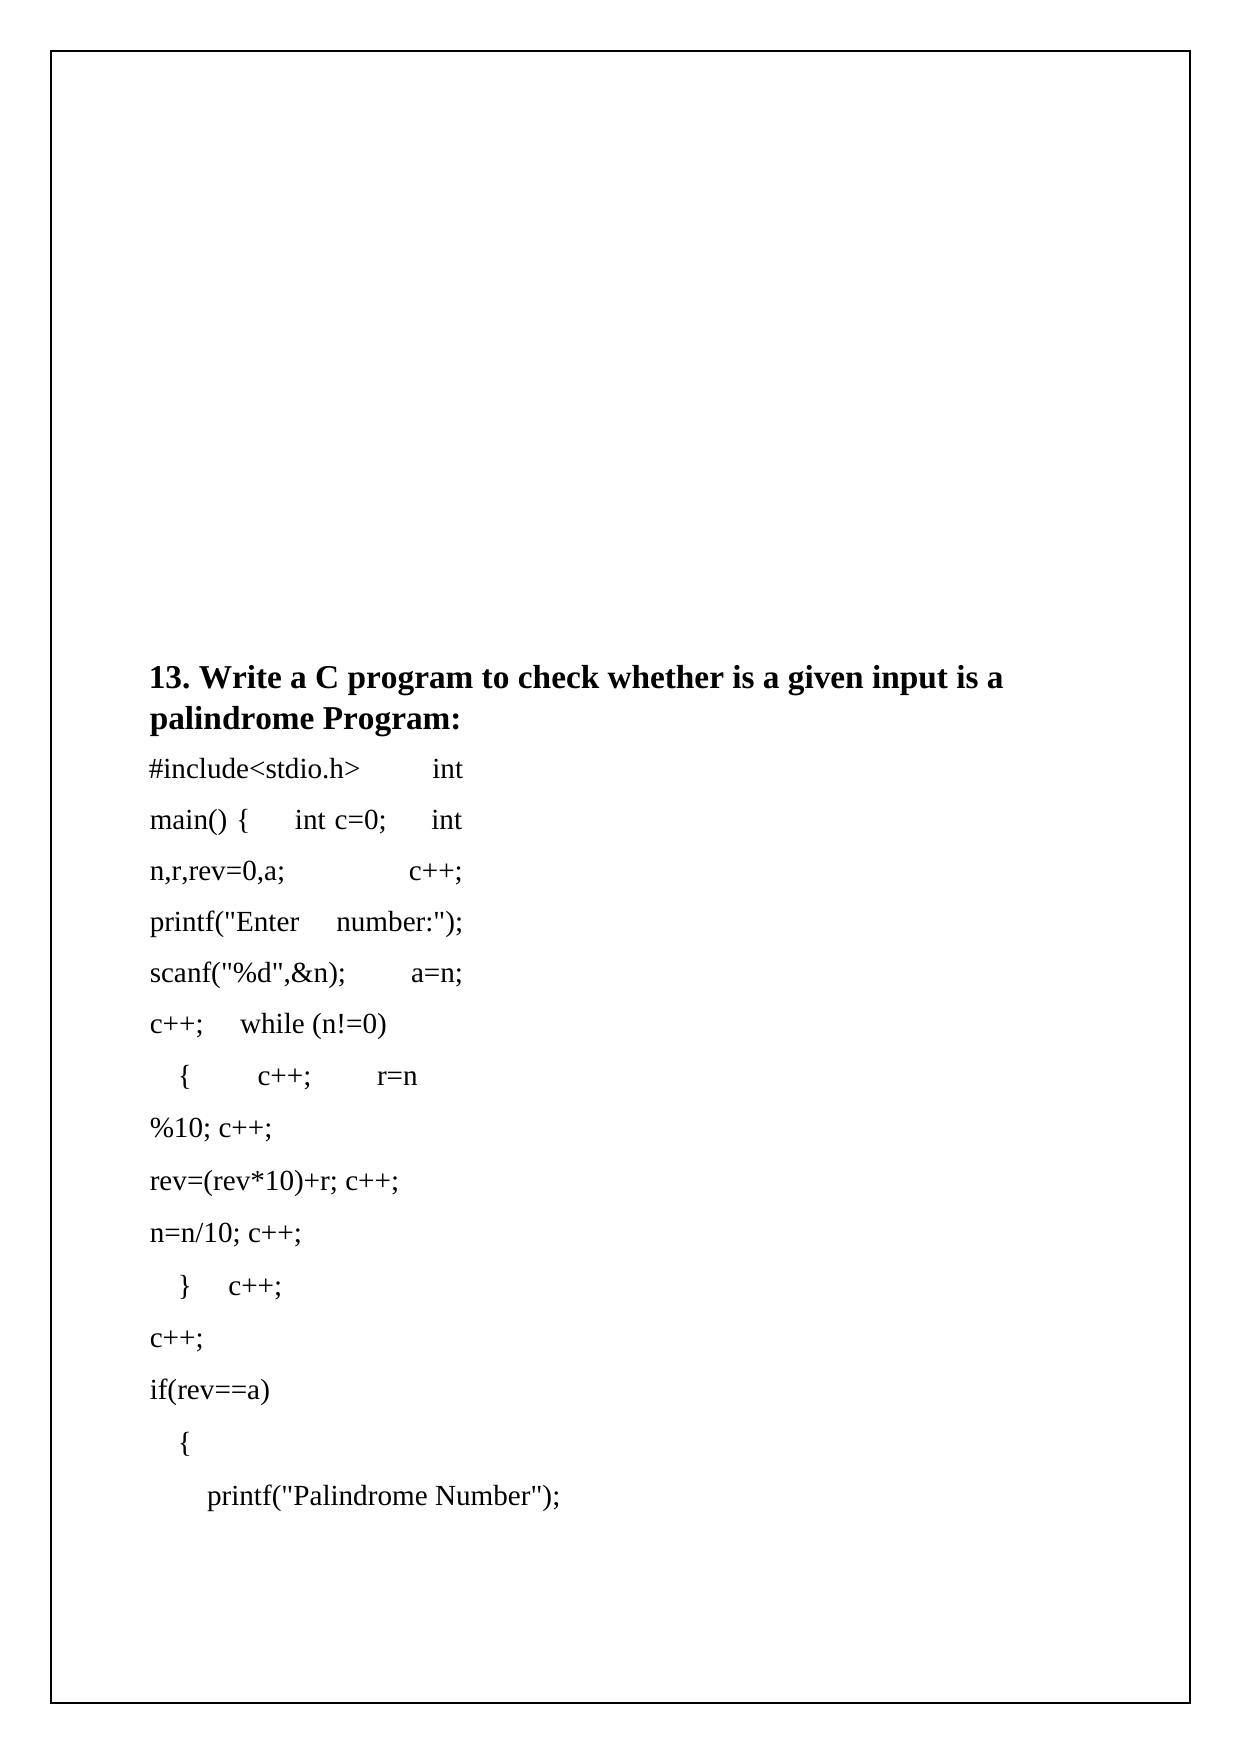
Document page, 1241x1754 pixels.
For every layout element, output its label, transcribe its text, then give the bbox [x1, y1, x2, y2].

text { [148, 1425, 645, 1458]
text } c++; c++; if(rev==a) [148, 1268, 300, 1406]
text printf("Palindrome Number"); [148, 1478, 645, 1511]
text 13. Write a C program to check whether is a given input is a palindrome Program: [148, 658, 1005, 737]
text { c++; r=n%10; c++; rev=(rev*10)+r; c++; n=n/10; c++; [148, 1058, 458, 1248]
text #include<stdio.h> int main() { int c=0; int n,r,rev=0,a; c++; printf("Enter number:"); scanf("%d",&n); a=n; c++; while (n!=0) [148, 751, 463, 1039]
